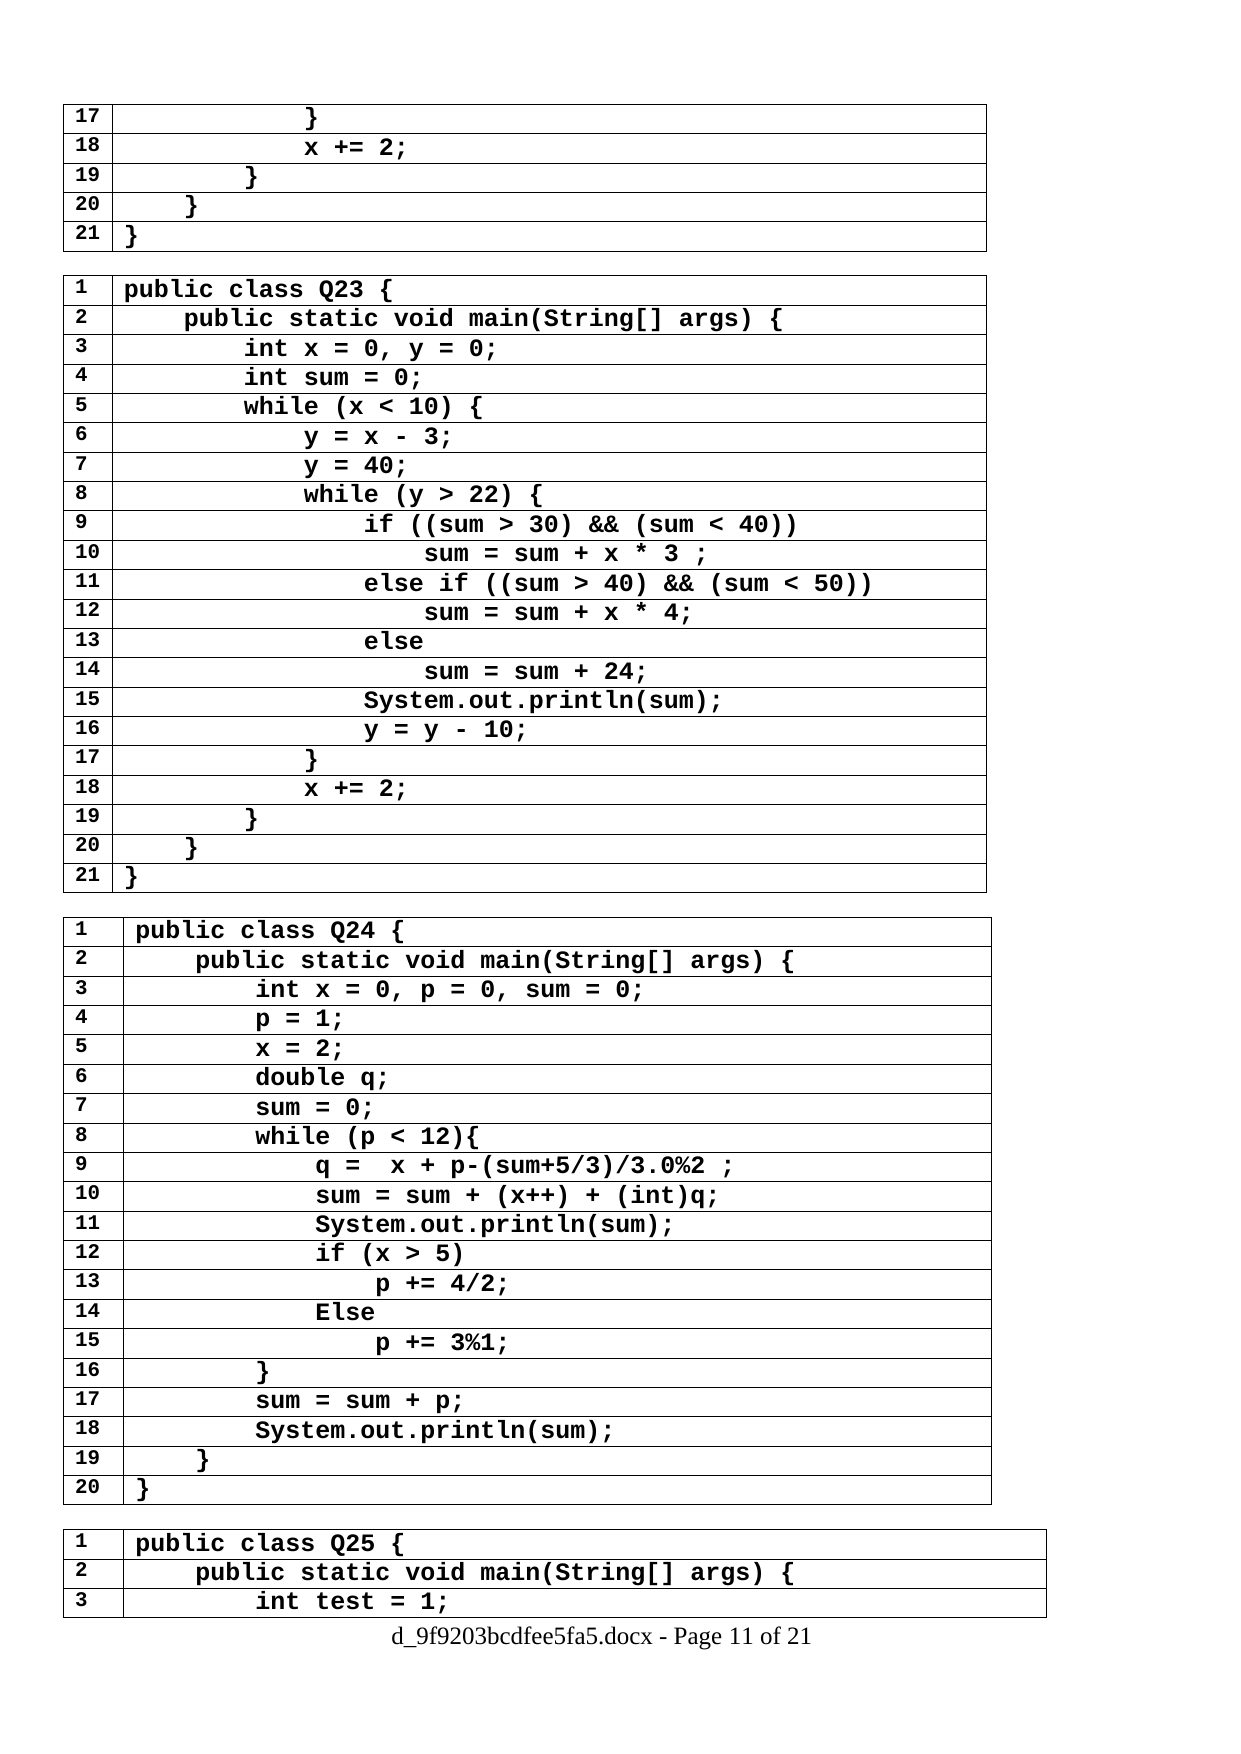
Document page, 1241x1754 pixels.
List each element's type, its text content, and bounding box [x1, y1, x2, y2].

table_cell } [113, 746, 986, 775]
table_cell int x = 0, p = 0, sum = 0; [124, 977, 991, 1005]
table_cell } [113, 835, 986, 863]
table_cell 2 [64, 306, 112, 334]
table_cell 13 [64, 629, 112, 657]
table_cell 20 [64, 193, 112, 221]
table_cell System.out.println(sum); [124, 1212, 991, 1240]
table_cell 19 [64, 1447, 123, 1475]
table_cell 19 [64, 805, 112, 833]
table_cell 3 [64, 1589, 123, 1617]
table_cell sum = sum + (x++) + (int)q; [124, 1182, 991, 1211]
table_cell 16 [64, 717, 112, 745]
table_cell 15 [64, 1329, 123, 1357]
table_cell sum = sum + 24; [113, 658, 986, 687]
table_cell 10 [64, 541, 112, 569]
table_cell } [113, 864, 986, 892]
table_cell 8 [64, 482, 112, 510]
table_cell 7 [64, 453, 112, 481]
table_cell x += 2; [113, 134, 986, 162]
table_cell 3 [64, 977, 123, 1005]
table_cell 5 [64, 394, 112, 422]
table_cell Else [124, 1300, 991, 1328]
table_cell 2 [64, 947, 123, 976]
table_cell } [113, 164, 986, 192]
table_cell } [124, 1359, 991, 1387]
table_cell 21 [64, 222, 112, 251]
table_cell q = x + p-(sum+5/3)/3.0%2 ; [124, 1153, 991, 1181]
table_cell x += 2; [113, 776, 986, 804]
table_cell 6 [64, 1065, 123, 1093]
table_cell 20 [64, 1476, 123, 1504]
table_cell int test = 1; [124, 1589, 1046, 1617]
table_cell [124, 1560, 1046, 1588]
table_header public class Q25 { [124, 1530, 1046, 1558]
table_cell 17 [64, 1388, 123, 1416]
table_header public class Q23 { [113, 276, 986, 305]
table_cell sum = sum + p; [124, 1388, 991, 1416]
table_cell 3 [64, 335, 112, 363]
table_cell int sum = 0; [113, 365, 986, 393]
table_cell else [113, 629, 986, 657]
table_cell y = 40; [113, 453, 986, 481]
table_cell 4 [64, 365, 112, 393]
table_cell } [113, 193, 986, 221]
table_cell 16 [64, 1359, 123, 1387]
table_cell x = 2; [124, 1035, 991, 1064]
table_cell while (x < 10) { [113, 394, 986, 422]
table_cell else if ((sum > 40) && (sum < 50)) [113, 570, 986, 598]
table_cell 18 [64, 776, 112, 804]
table_cell 7 [64, 1094, 123, 1122]
table_cell } [113, 105, 986, 133]
table_cell 12 [64, 1241, 123, 1269]
table_cell 8 [64, 1124, 123, 1152]
table_cell 11 [64, 570, 112, 598]
table_header 1 [64, 1530, 123, 1558]
table_cell while (y > 22) { [113, 482, 986, 510]
table_cell } [113, 805, 986, 833]
table_cell 19 [64, 164, 112, 192]
table_cell 4 [64, 1006, 123, 1034]
table_header 1 [64, 276, 112, 305]
table_cell 10 [64, 1182, 123, 1211]
table_cell 9 [64, 511, 112, 540]
table_cell public static void main(String[] args) { [124, 947, 991, 976]
table_cell while (p < 12){ [124, 1124, 991, 1152]
table_cell 15 [64, 688, 112, 716]
table_cell sum = sum + x * 3 ; [113, 541, 986, 569]
table_cell 5 [64, 1035, 123, 1064]
table_cell 14 [64, 658, 112, 687]
table_cell 14 [64, 1300, 123, 1328]
table_cell 17 [64, 746, 112, 775]
table_cell y = y - 10; [113, 717, 986, 745]
table_cell 12 [64, 600, 112, 628]
table_cell 20 [64, 835, 112, 863]
table_cell } [124, 1447, 991, 1475]
table_cell int x = 0, y = 0; [113, 335, 986, 363]
table_header 1 [64, 918, 123, 946]
table_header public class Q24 { [124, 918, 991, 946]
table_cell sum = sum + x * 4; [113, 600, 986, 628]
table_cell p += 4/2; [124, 1270, 991, 1299]
table_cell } [124, 1476, 991, 1504]
table_cell 2 [64, 1560, 123, 1588]
table_cell p = 1; [124, 1006, 991, 1034]
table_cell System.out.println(sum); [113, 688, 986, 716]
table_cell 17 [64, 105, 112, 133]
table_cell sum = 0; [124, 1094, 991, 1122]
table_cell 13 [64, 1270, 123, 1299]
table_cell System.out.println(sum); [124, 1417, 991, 1446]
table_cell 11 [64, 1212, 123, 1240]
table_cell p += 3%1; [124, 1329, 991, 1357]
table_cell 18 [64, 134, 112, 162]
table_cell double q; [124, 1065, 991, 1093]
table_cell if (x > 5) [124, 1241, 991, 1269]
table_cell y = x - 3; [113, 423, 986, 452]
table_cell } [113, 222, 986, 251]
table_cell if ((sum > 30) && (sum < 40)) [113, 511, 986, 540]
table_cell public static void main(String[] args) { [113, 306, 986, 334]
table_cell 6 [64, 423, 112, 452]
table_cell 9 [64, 1153, 123, 1181]
table_cell 21 [64, 864, 112, 892]
table_cell 18 [64, 1417, 123, 1446]
